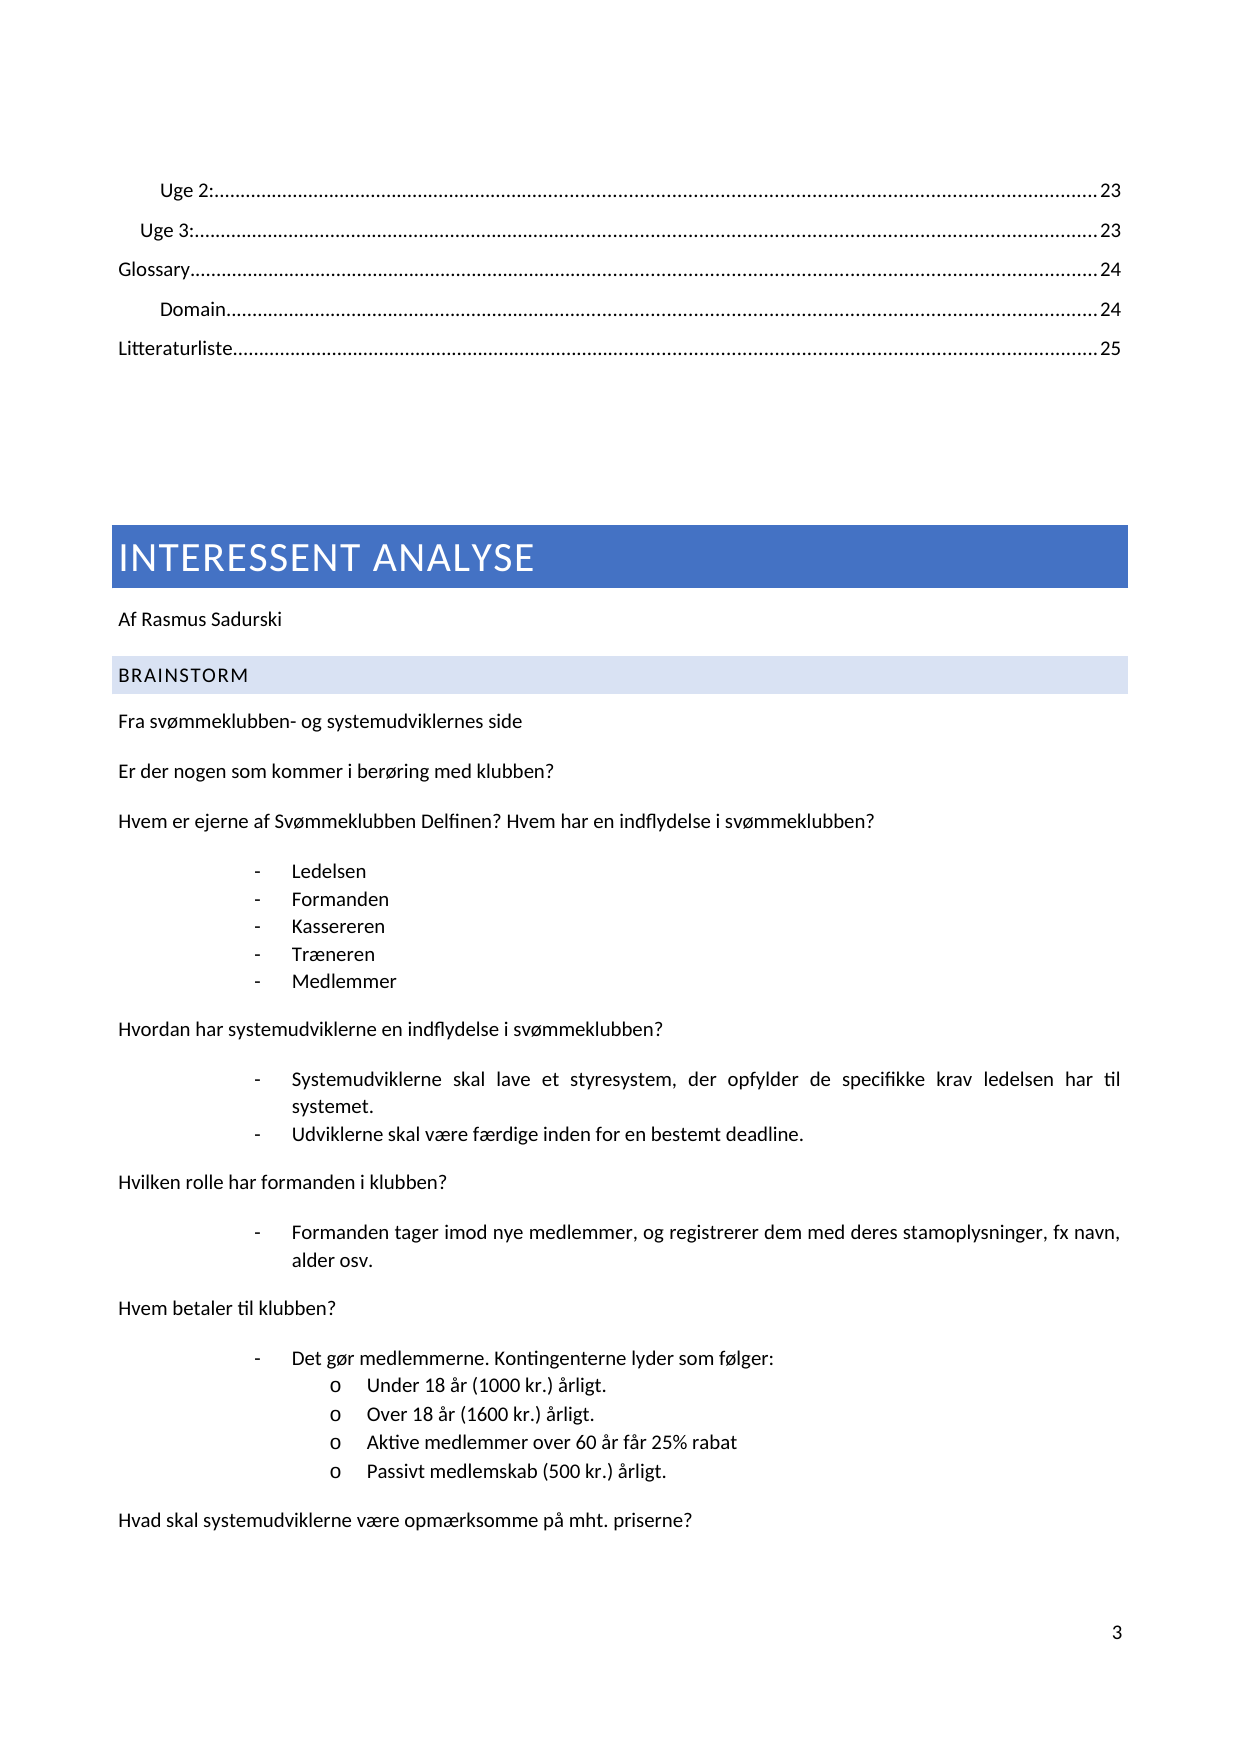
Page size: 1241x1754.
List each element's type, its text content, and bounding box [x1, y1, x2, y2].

list Passivt medlemskab (500 kr.) årligt. [329, 1458, 1122, 1484]
list Aktive medlemmer over 60 år får 25% rabat [329, 1429, 1122, 1456]
list Det gør medlemmerne. Kontingenterne lyder som følger: [254, 1345, 1122, 1370]
list Træneren [254, 941, 1122, 966]
list Ledelsen [254, 858, 1122, 884]
list Kassereren [254, 913, 1122, 939]
list Medlemmer [254, 968, 1122, 993]
list Formanden [254, 886, 1122, 911]
list Over 18 år (1600 kr.) årligt. [329, 1401, 1122, 1427]
list Systemudviklerne skal lave et styresystem, der opfylder de specifikke krav ledelsen har til systemet. [254, 1066, 1122, 1119]
list Formanden tager imod nye medlemmer, og registrerer dem med deres stamoplysninger, fx navn, alder osv. [254, 1219, 1122, 1272]
text Hvem betaler til klubben? [118, 1295, 1122, 1320]
text Hvordan har systemudviklerne en indflydelse i svømmeklubben? [118, 1016, 1122, 1042]
text Er der nogen som kommer i berøring med klubben? [118, 758, 1122, 784]
list Under 18 år (1000 kr.) årligt. [329, 1372, 1122, 1399]
text Hvilken rolle har formanden i klubben? [118, 1169, 1122, 1195]
subtitle Interessent analyse [118, 531, 1122, 582]
text Hvad skal systemudviklerne være opmærksomme på mht. priserne? [118, 1507, 1122, 1533]
text Af Rasmus Sadurski [118, 606, 1122, 632]
text Hvem er ejerne af Svømmeklubben Delfinen? Hvem har en indflydelse i svømmeklubben? [118, 808, 1122, 834]
text Fra svømmeklubben- og systemudviklernes side [118, 708, 1122, 734]
subtitle Brainstorm [118, 663, 1122, 688]
list Udviklerne skal være færdige inden for en bestemt deadline. [254, 1121, 1122, 1147]
